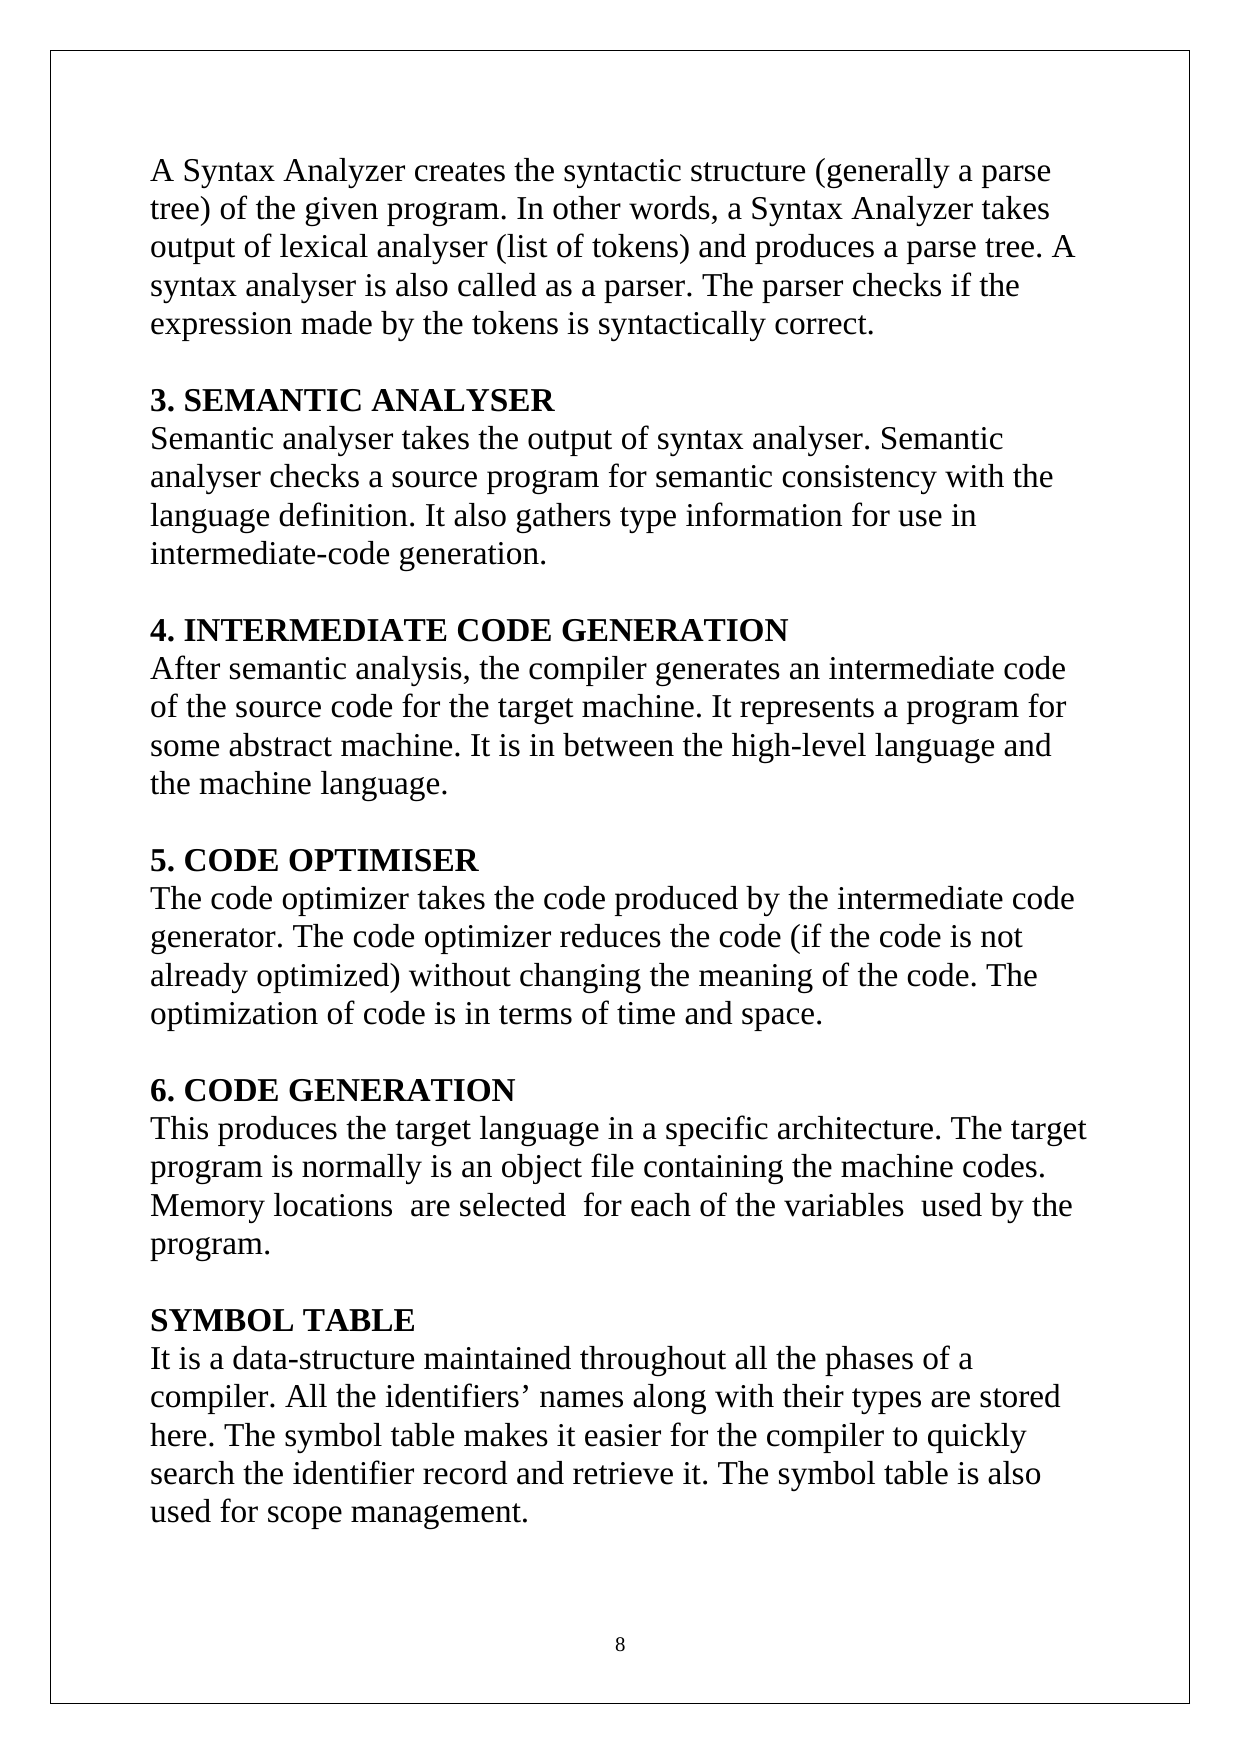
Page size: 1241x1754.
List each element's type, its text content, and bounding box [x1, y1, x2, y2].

text 5. CODE OPTIMISER [150, 840, 1090, 878]
text 4. INTERMEDIATE CODE GENERATION [150, 610, 1090, 648]
text A Syntax Analyzer creates the syntactic structure (generally a parse tree) of the given program. In other words, a Syntax Analyzer takes output of lexical analyser (list of tokens) and produces a parse tree. A syntax analyser is also called as a parser. The parser checks if the expression made by the tokens is syntactically correct. [150, 150, 1090, 342]
text The code optimizer takes the code produced by the intermediate code generator. The code optimizer reduces the code (if the code is not already optimized) without changing the meaning of the code. The optimization of code is in terms of time and space. [150, 878, 1090, 1032]
text After semantic analysis, the compiler generates an intermediate code of the source code for the target machine. It represents a program for some abstract machine. It is in between the high-level language and the machine language. [150, 648, 1090, 802]
text SYMBOL TABLE [150, 1300, 1090, 1338]
text It is a data-structure maintained throughout all the phases of a compiler. All the identifiers’ names along with their types are stored here. The symbol table makes it easier for the compiler to quickly search the identifier record and retrieve it. The symbol table is also used for scope management. [150, 1338, 1090, 1530]
text This produces the target language in a specific architecture. The target program is normally is an object file containing the machine codes. Memory locations are selected for each of the variables used by the program. [150, 1108, 1090, 1262]
text 3. SEMANTIC ANALYSER [150, 380, 1090, 418]
text 6. CODE GENERATION [150, 1070, 1090, 1108]
text Semantic analyser takes the output of syntax analyser. Semantic analyser checks a source program for semantic consistency with the language definition. It also gathers type information for use in intermediate-code generation. [150, 418, 1090, 572]
